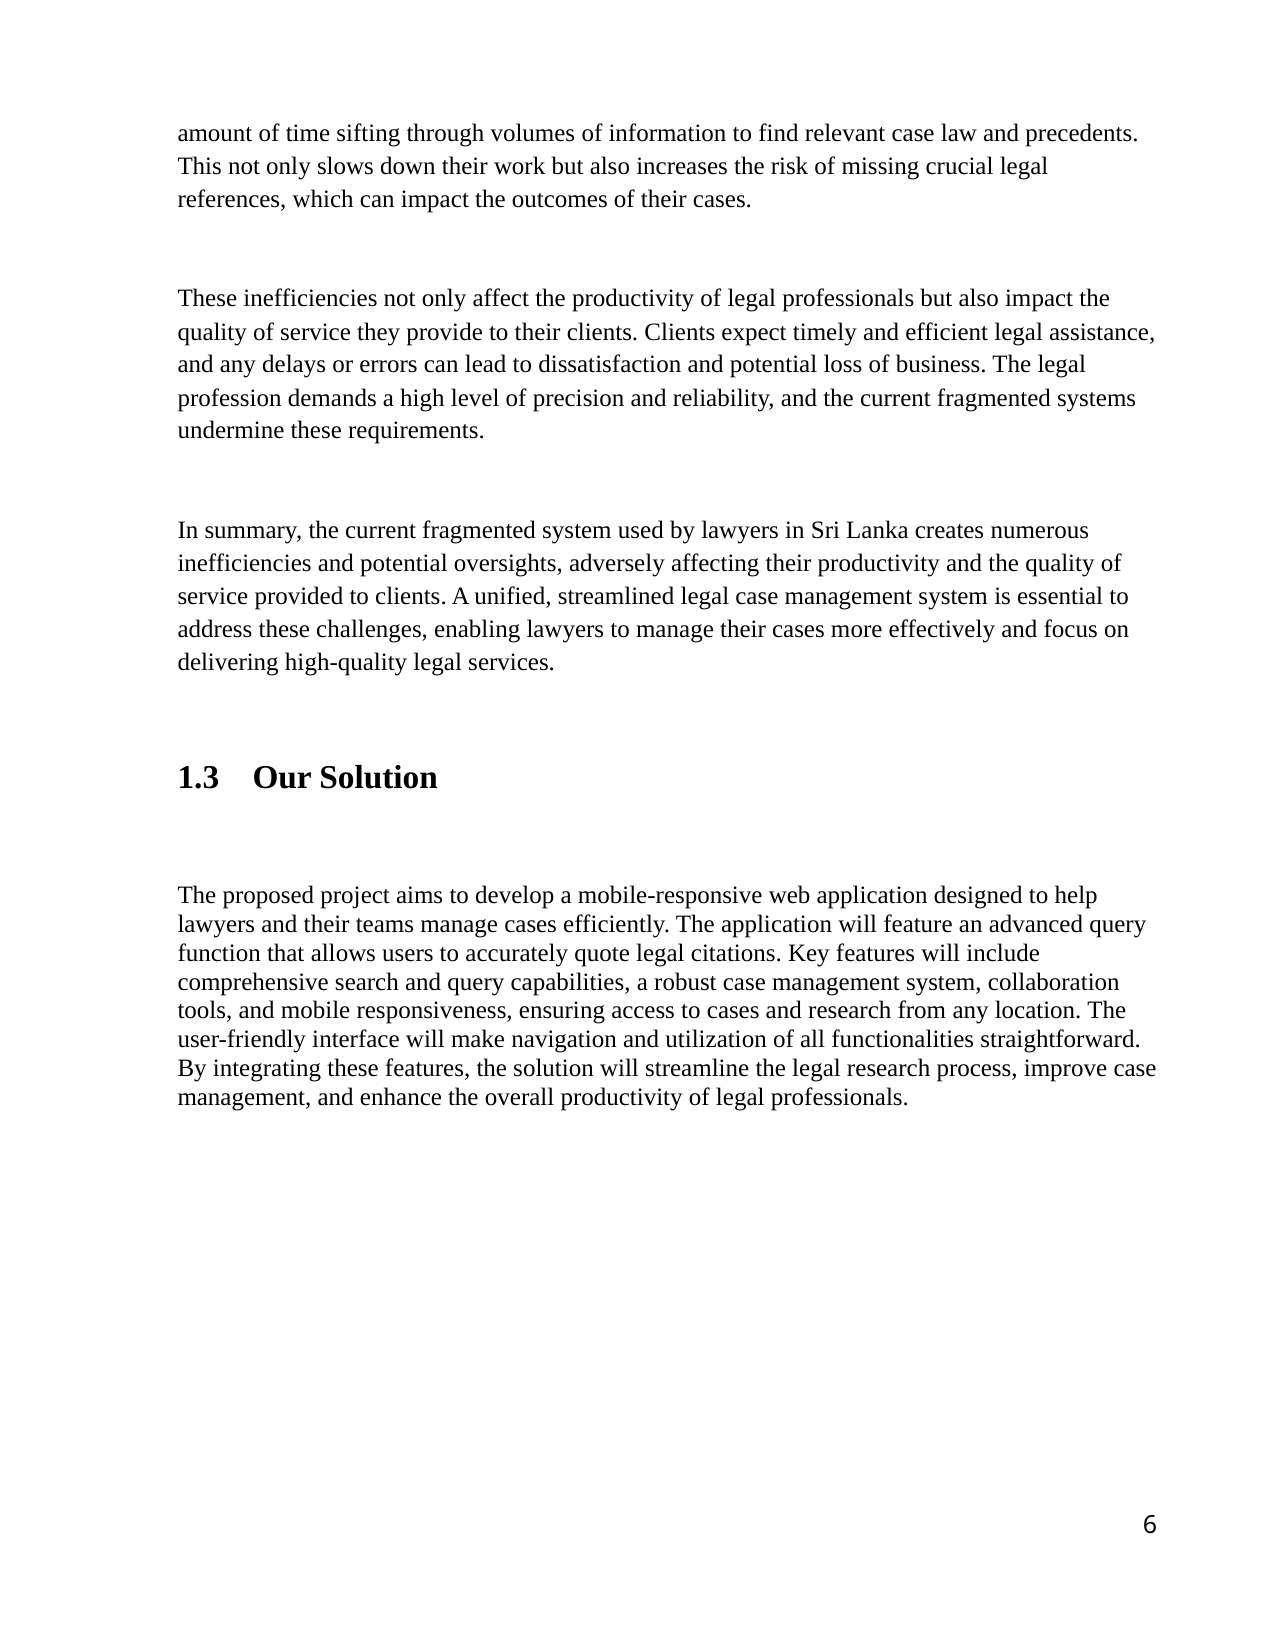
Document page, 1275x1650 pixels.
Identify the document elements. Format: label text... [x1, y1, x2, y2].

text 1.3 Our Solution [177, 757, 1157, 796]
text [177, 118, 1157, 213]
text These inefficiencies not only affect the productivity of legal professionals but also impact the quality of service they provide to their clients. Clients expect timely and efficient legal assistance, and any delays or errors can lead to dissatisfaction and potential loss of business. The legal profession demands a high level of precision and reliability, and the current fragmented systems undermine these requirements. [177, 283, 1157, 444]
text In summary, the current fragmented system used by lawyers in Sri Lanka creates numerous inefficiencies and potential oversights, adversely affecting their productivity and the quality of service provided to clients. A unified, streamlined legal case management system is essential to address these challenges, enabling lawyers to manage their cases more effectively and focus on delivering high-quality legal services. [177, 515, 1157, 676]
text The proposed project aims to develop a mobile-responsive web application designed to help lawyers and their teams manage cases efficiently. The application will feature an advanced query function that allows users to accurately quote legal citations. Key features will include comprehensive search and query capabilities, a robust case management system, collaboration tools, and mobile responsiveness, ensuring access to cases and research from any location. The user-friendly interface will make navigation and utilization of all functionalities straightforward. By integrating these features, the solution will streamline the legal research process, improve case management, and enhance the overall productivity of legal professionals. [177, 880, 1157, 1110]
